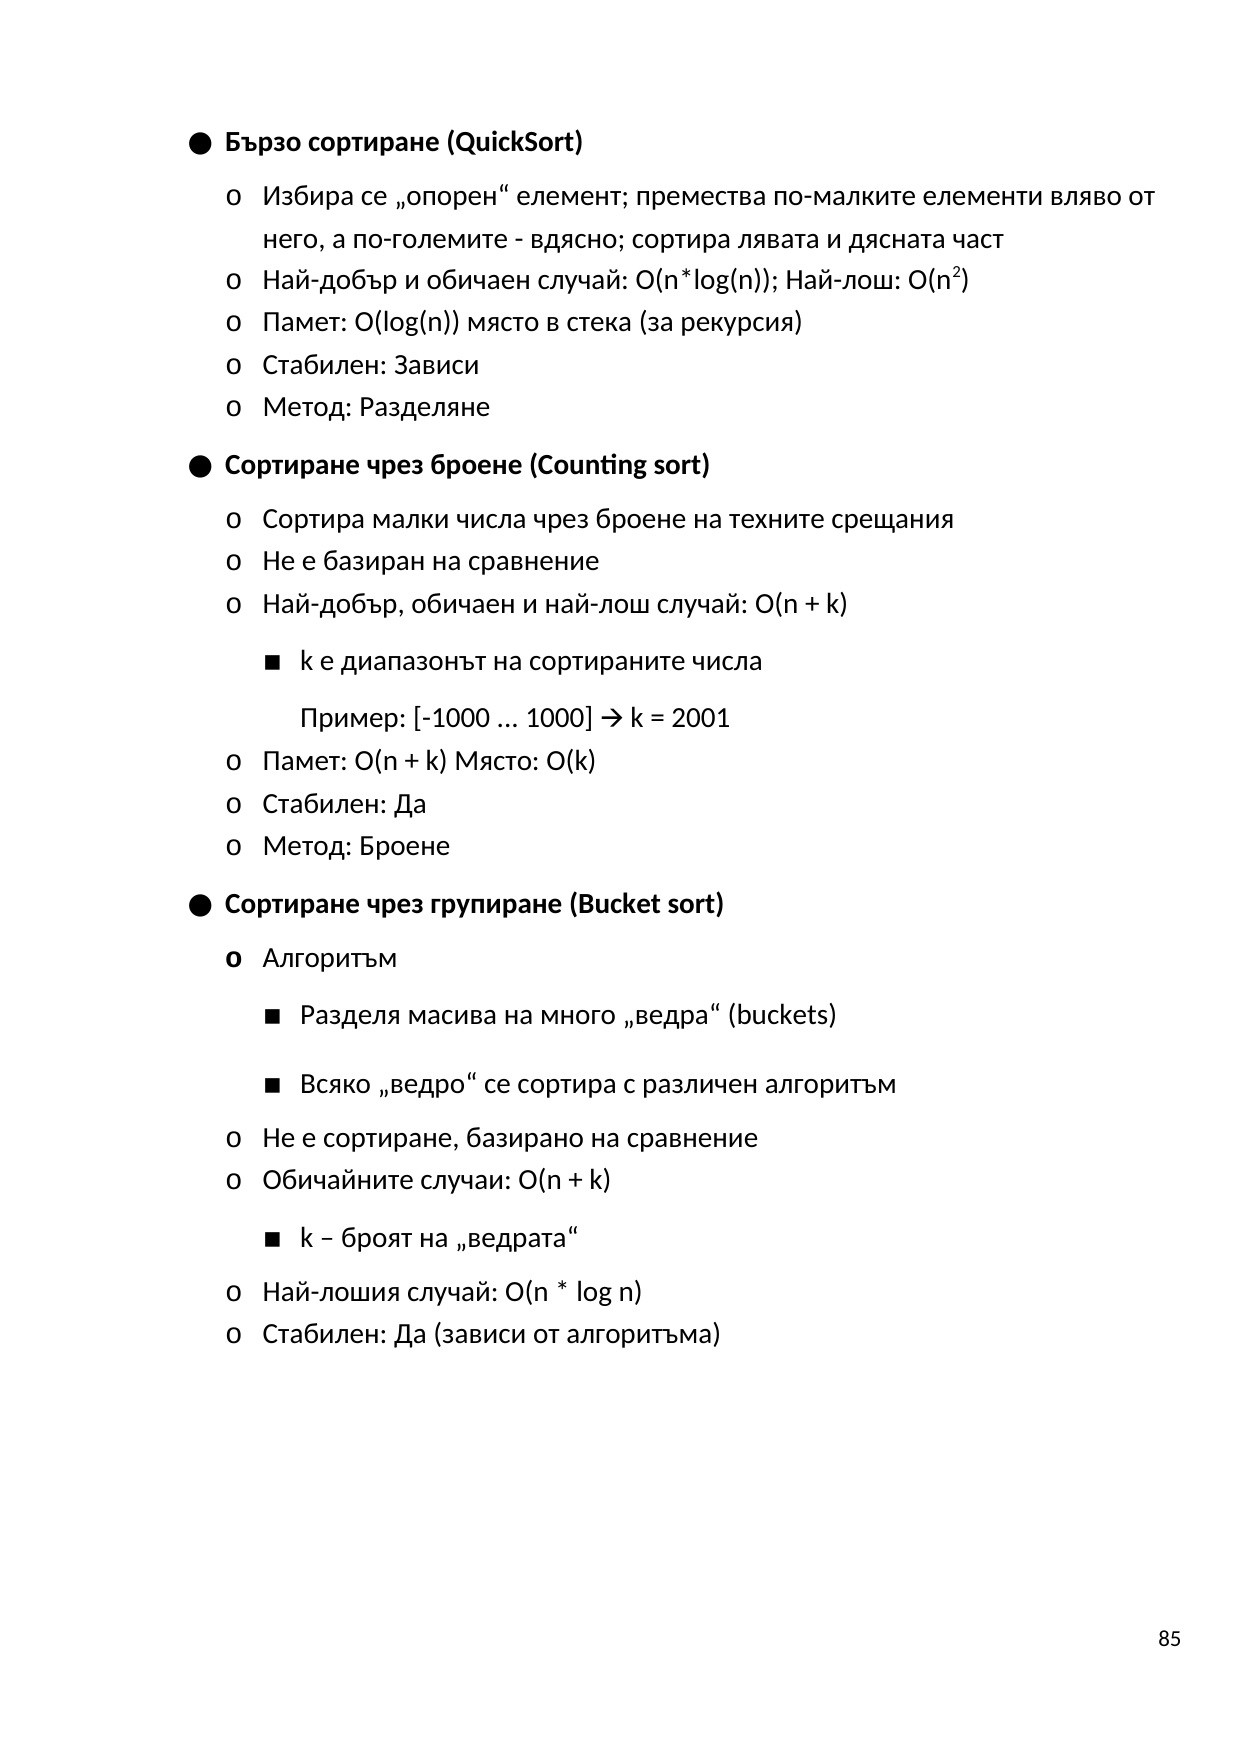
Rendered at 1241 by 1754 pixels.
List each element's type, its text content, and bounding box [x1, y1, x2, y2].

list Най-лошия случай: O(n * log n) [225, 1273, 1181, 1310]
list Стабилен: Да (зависи от алгоритъма) [225, 1315, 1181, 1352]
list Метод: Броене [225, 827, 1181, 864]
list Избира се „опорен“ елемент; премества по-малките елементи вляво от него, а по-големите - вдясно; сортира лявата и дясната част [225, 177, 1181, 255]
list k е диапазонът на сортираните числа [262, 628, 1181, 687]
list Всяко „ведро“ се сортира с различен алгоритъм [262, 1050, 1181, 1110]
list Стабилен: Зависи [225, 346, 1181, 383]
list Стабилен: Да [225, 785, 1181, 822]
list Не е базиран на сравнение [225, 542, 1181, 579]
list Разделя масива на много „ведра“ (buckets) [262, 981, 1181, 1041]
list Памет: O(log(n)) място в стека (за рекурсия) [225, 303, 1181, 340]
list Метод: Разделяне [225, 388, 1181, 426]
list Най-добър и обичаен случай: O(n*log(n)); Най-лош: O(n2) [225, 261, 1181, 298]
list k – броят на „ведрата“ [262, 1204, 1181, 1264]
list Най-добър, обичаен и най-лош случай: O(n + k) [225, 585, 1181, 622]
list Сортиране чрез групиране (Bucket sort) [187, 870, 1181, 930]
list Обичайните случаи: O(n + k) [225, 1161, 1181, 1198]
text Пример: [-1000 ... 1000] 🡪 k = 2001 [300, 696, 1181, 736]
list Памет: O(n + k) Място: O(k) [225, 742, 1181, 779]
list Алгоритъм [225, 939, 1181, 976]
list Не е сортиране, базирано на сравнение [225, 1119, 1181, 1156]
list Бързо сортиране (QuickSort) [187, 109, 1181, 168]
list Сортиране чрез броене (Counting sort) [187, 431, 1181, 491]
list Сортира малки числа чрез броене на техните срещания [225, 500, 1181, 537]
